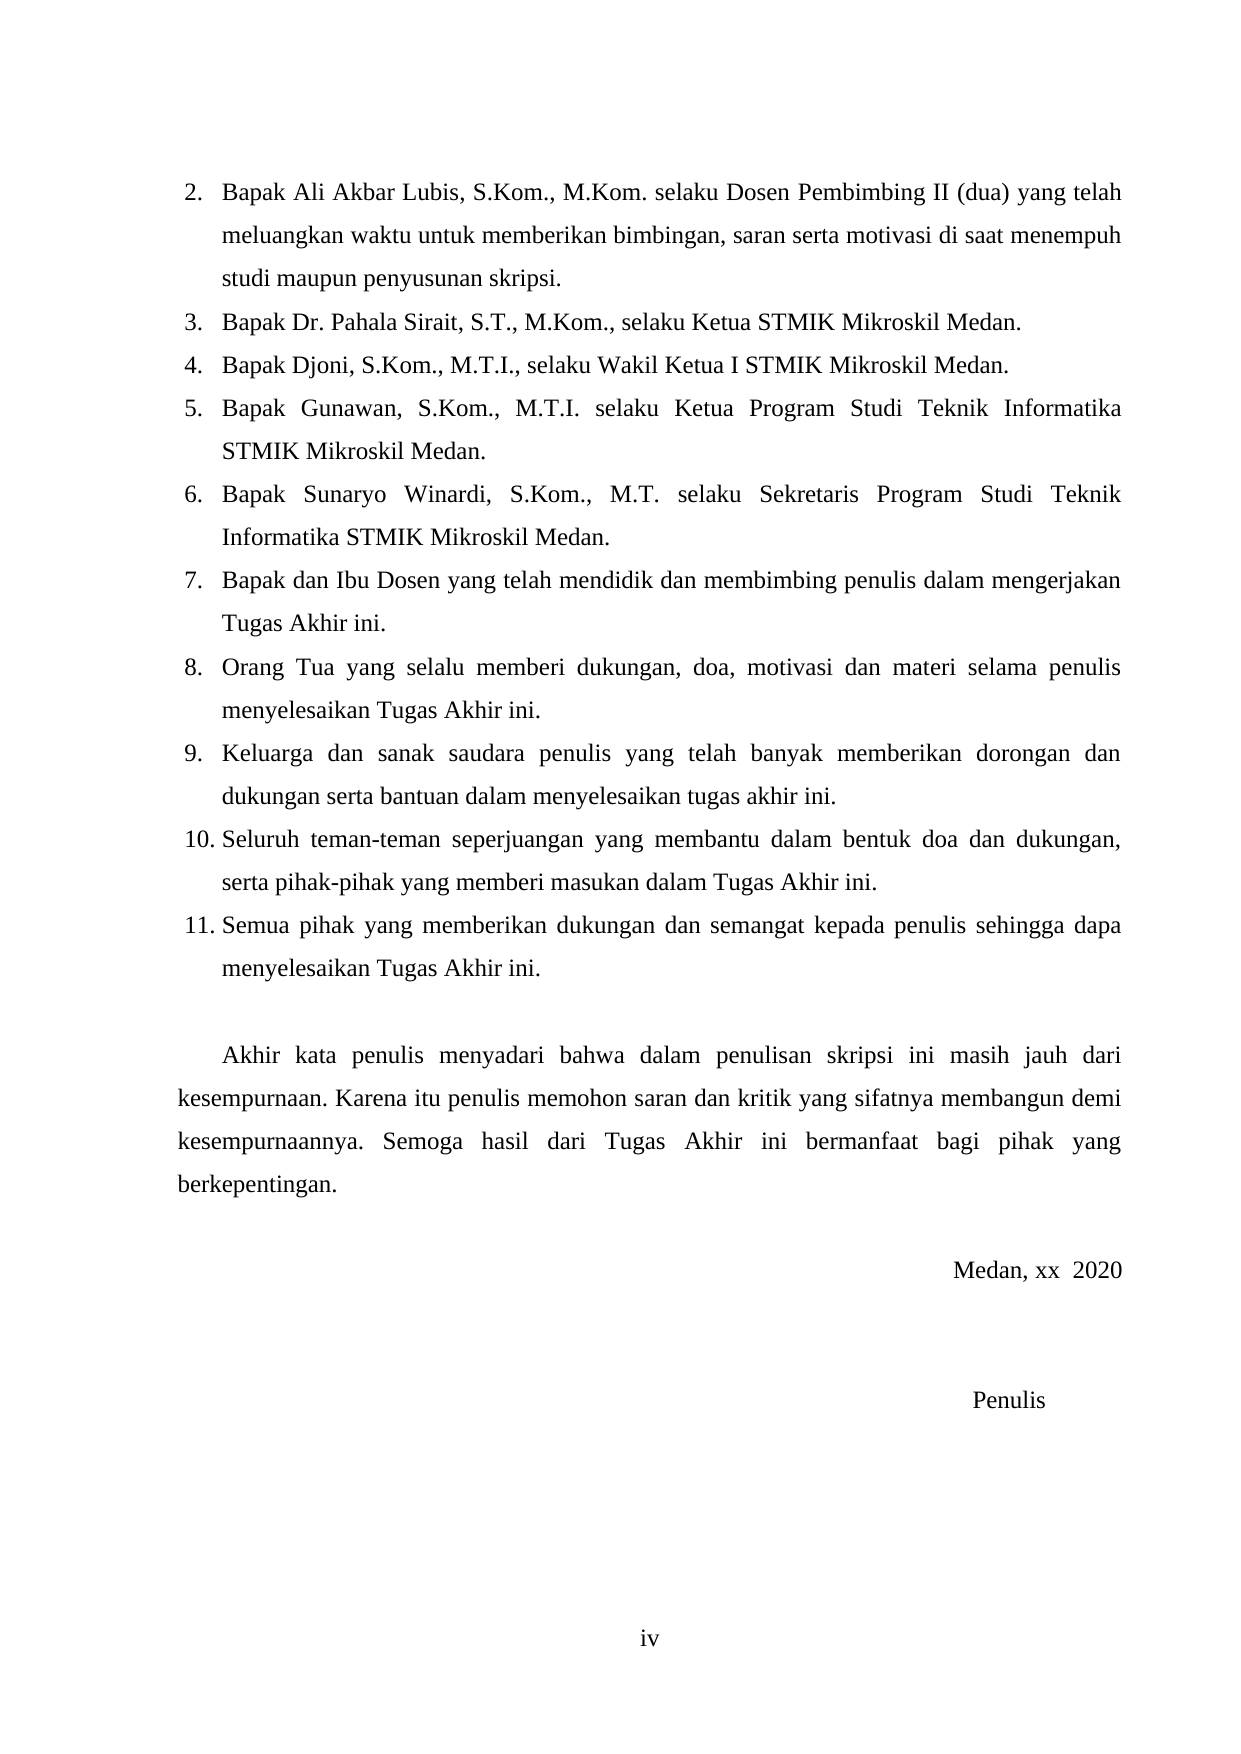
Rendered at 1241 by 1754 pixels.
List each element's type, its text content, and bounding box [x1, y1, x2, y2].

list Semua pihak yang memberikan dukungan dan semangat kepada penulis sehingga dapa menyelesaikan Tugas Akhir ini. [184, 910, 1122, 982]
list Bapak dan Ibu Dosen yang telah mendidik dan membimbing penulis dalam mengerjakan Tugas Akhir ini. [184, 565, 1122, 637]
list Bapak Gunawan, S.Kom., M.T.I. selaku Ketua Program Studi Teknik Informatika STMIK Mikroskil Medan. [184, 393, 1122, 465]
text Penulis [177, 1385, 1122, 1413]
text Akhir kata penulis menyadari bahwa dalam penulisan skripsi ini masih jauh dari kesempurnaan. Karena itu penulis memohon saran dan kritik yang sifatnya membangun demi kesempurnaannya. Semoga hasil dari Tugas Akhir ini bermanfaat bagi pihak yang berkepentingan. [177, 1040, 1122, 1198]
list Bapak Dr. Pahala Sirait, S.T., M.Kom., selaku Ketua STMIK Mikroskil Medan. [184, 307, 1122, 335]
list Bapak Ali Akbar Lubis, S.Kom., M.Kom. selaku Dosen Pembimbing II (dua) yang telah meluangkan waktu untuk memberikan bimbingan, saran serta motivasi di saat menempuh studi maupun penyusunan skripsi. [184, 177, 1122, 292]
list Seluruh teman-teman seperjuangan yang membantu dalam bentuk doa dan dukungan, serta pihak-pihak yang memberi masukan dalam Tugas Akhir ini. [184, 824, 1122, 896]
list Keluarga dan sanak saudara penulis yang telah banyak memberikan dorongan dan dukungan serta bantuan dalam menyelesaikan tugas akhir ini. [184, 738, 1122, 810]
list Bapak Djoni, S.Kom., M.T.I., selaku Wakil Ketua I STMIK Mikroskil Medan. [184, 350, 1122, 378]
list Medan, xx 2020 [252, 1255, 1122, 1284]
list Orang Tua yang selalu memberi dukungan, doa, motivasi dan materi selama penulis menyelesaikan Tugas Akhir ini. [184, 652, 1122, 723]
list Bapak Sunaryo Winardi, S.Kom., M.T. selaku Sekretaris Program Studi Teknik Informatika STMIK Mikroskil Medan. [184, 479, 1122, 551]
